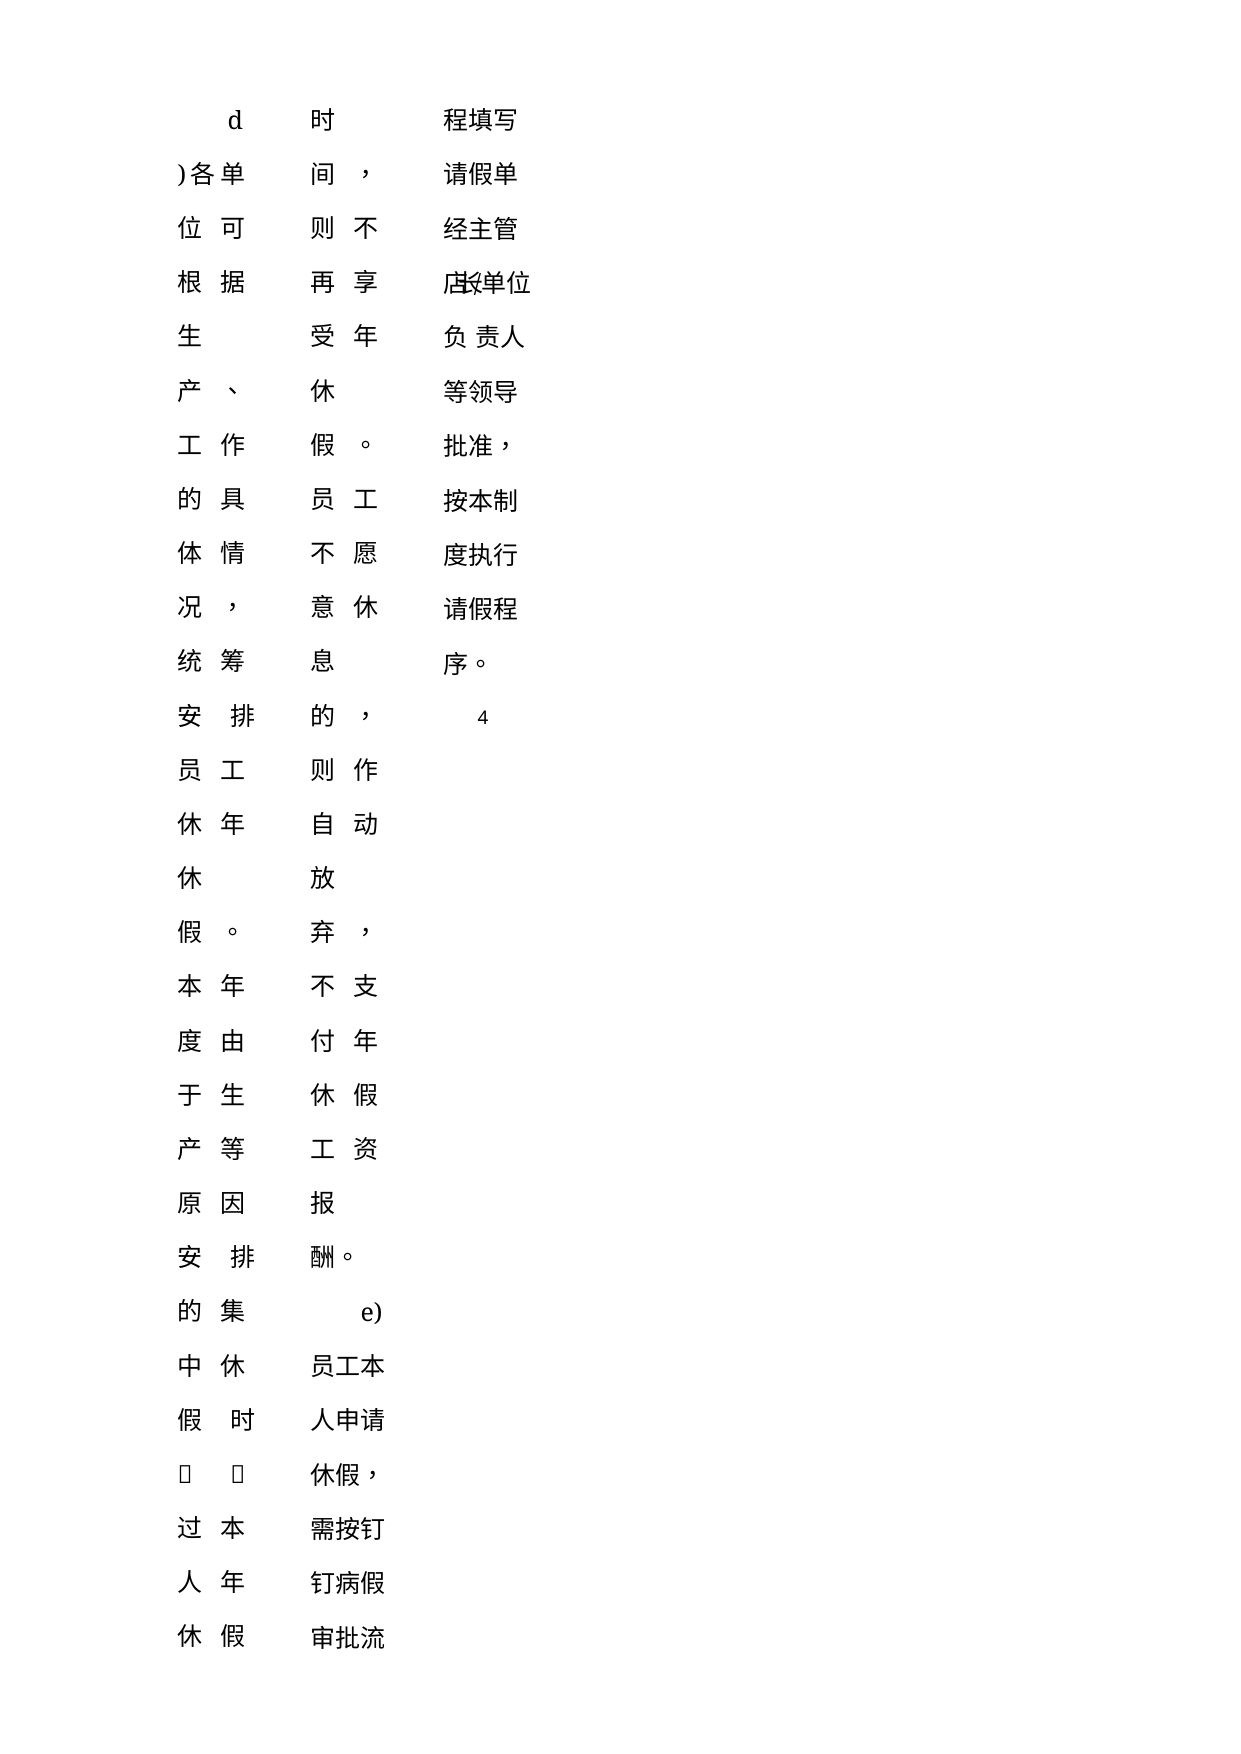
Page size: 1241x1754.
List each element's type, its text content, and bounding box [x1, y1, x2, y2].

text d)各单位可根据生产、工作的具体情况，统筹安排员工休年休假。本年度由 于生产等原因安排的集中休假时间超过本人年休假时间，则不再享受年休假。员 工不愿意休息的，则作自动放弃，不支付年休假工资报酬。 [177, 86, 245, 1657]
text 4 [416, 708, 549, 729]
text d)各单位可根据生产、工作的具体情况，统筹安排员工休年休假。本年度由 于生产等原因安排的集中休假时间超过本人年休假时间，则不再享受年休假。员 工不愿意休息的，则作自动放弃，不支付年休假工资报酬。 [310, 86, 378, 1277]
text e)员工本人申请休假，需按钉钉病假审批流程填写请假单经主管店长/单位负 责人等领导批准，按本制度执行请假程序。 [443, 86, 534, 684]
text e)员工本人申请休假，需按钉钉病假审批流程填写请假单经主管店长/单位负 责人等领导批准，按本制度执行请假程序。 [310, 1277, 401, 1658]
